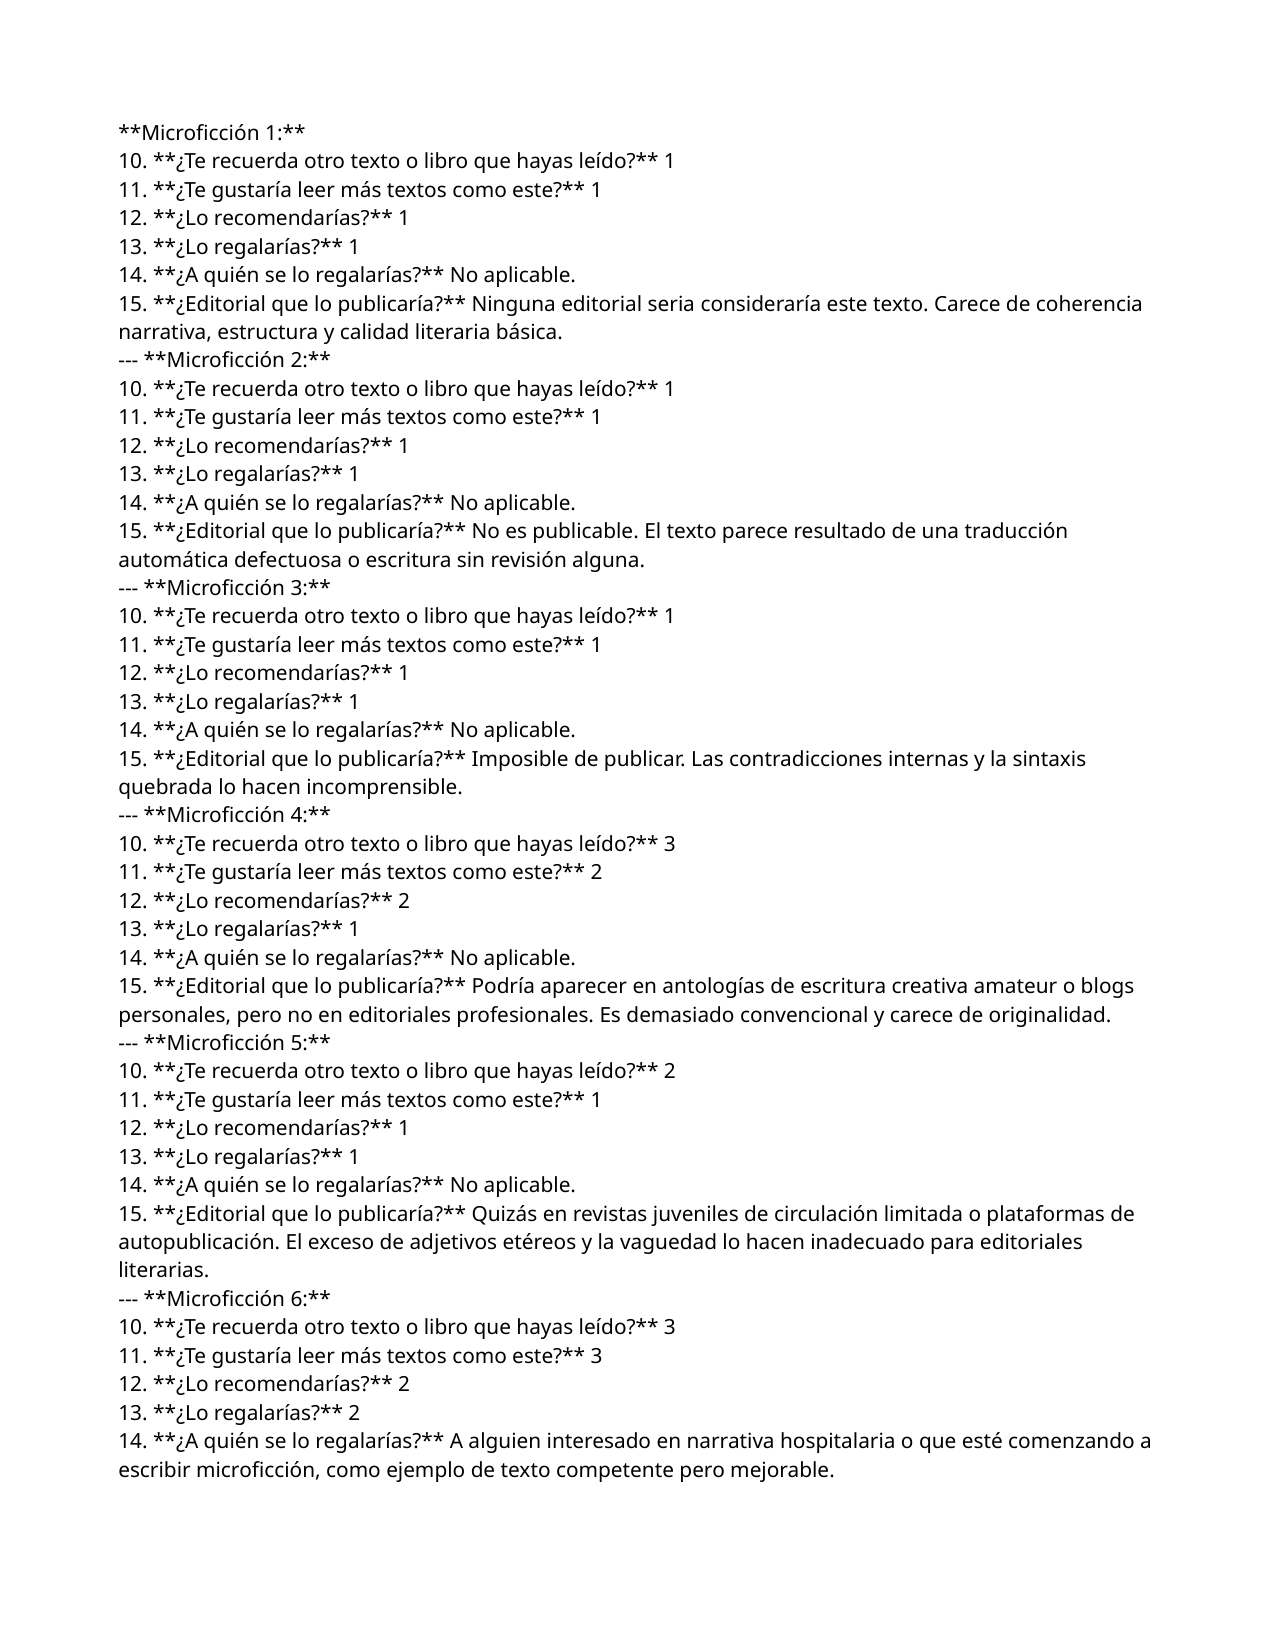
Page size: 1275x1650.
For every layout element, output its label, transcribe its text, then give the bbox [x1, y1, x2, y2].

text 15. **¿Editorial que lo publicaría?** Ninguna editorial seria consideraría este texto. Carece de coherencia narrativa, estructura y calidad literaria básica. [118, 289, 1157, 346]
text 14. **¿A quién se lo regalarías?** A alguien interesado en narrativa hospitalaria o que esté comenzando a escribir microficción, como ejemplo de texto competente pero mejorable. [118, 1426, 1157, 1483]
text 14. **¿A quién se lo regalarías?** No aplicable. [118, 488, 1157, 516]
text 12. **¿Lo recomendarías?** 2 [118, 1369, 1157, 1398]
text 15. **¿Editorial que lo publicaría?** Imposible de publicar. Las contradicciones internas y la sintaxis quebrada lo hacen incomprensible. [118, 744, 1157, 801]
text 11. **¿Te gustaría leer más textos como este?** 3 [118, 1341, 1157, 1369]
text 12. **¿Lo recomendarías?** 1 [118, 658, 1157, 687]
text 11. **¿Te gustaría leer más textos como este?** 2 [118, 857, 1157, 886]
text 14. **¿A quién se lo regalarías?** No aplicable. [118, 943, 1157, 971]
text 13. **¿Lo regalarías?** 1 [118, 232, 1157, 260]
text **Microficción 1:** [118, 118, 1157, 147]
text 13. **¿Lo regalarías?** 1 [118, 914, 1157, 943]
text 11. **¿Te gustaría leer más textos como este?** 1 [118, 1085, 1157, 1113]
text 15. **¿Editorial que lo publicaría?** Podría aparecer en antologías de escritura creativa amateur o blogs personales, pero no en editoriales profesionales. Es demasiado convencional y carece de originalidad. [118, 971, 1157, 1028]
text 13. **¿Lo regalarías?** 2 [118, 1398, 1157, 1426]
text 13. **¿Lo regalarías?** 1 [118, 459, 1157, 488]
text 15. **¿Editorial que lo publicaría?** No es publicable. El texto parece resultado de una traducción automática defectuosa o escritura sin revisión alguna. [118, 516, 1157, 573]
text 13. **¿Lo regalarías?** 1 [118, 1142, 1157, 1170]
text --- **Microficción 5:** [118, 1028, 1157, 1057]
text --- **Microficción 2:** [118, 346, 1157, 374]
text 15. **¿Editorial que lo publicaría?** Quizás en revistas juveniles de circulación limitada o plataformas de autopublicación. El exceso de adjetivos etéreos y la vaguedad lo hacen inadecuado para editoriales literarias. [118, 1199, 1157, 1284]
text 12. **¿Lo recomendarías?** 1 [118, 1113, 1157, 1142]
text --- **Microficción 4:** [118, 801, 1157, 829]
text 10. **¿Te recuerda otro texto o libro que hayas leído?** 1 [118, 147, 1157, 175]
text 10. **¿Te recuerda otro texto o libro que hayas leído?** 3 [118, 829, 1157, 857]
text 14. **¿A quién se lo regalarías?** No aplicable. [118, 715, 1157, 744]
text 13. **¿Lo regalarías?** 1 [118, 687, 1157, 715]
text 10. **¿Te recuerda otro texto o libro que hayas leído?** 3 [118, 1312, 1157, 1341]
text 10. **¿Te recuerda otro texto o libro que hayas leído?** 1 [118, 602, 1157, 630]
text 12. **¿Lo recomendarías?** 2 [118, 886, 1157, 914]
text 12. **¿Lo recomendarías?** 1 [118, 203, 1157, 232]
text 14. **¿A quién se lo regalarías?** No aplicable. [118, 260, 1157, 289]
text 11. **¿Te gustaría leer más textos como este?** 1 [118, 402, 1157, 431]
text --- **Microficción 6:** [118, 1284, 1157, 1312]
text --- **Microficción 3:** [118, 573, 1157, 602]
text 10. **¿Te recuerda otro texto o libro que hayas leído?** 1 [118, 374, 1157, 402]
text 12. **¿Lo recomendarías?** 1 [118, 431, 1157, 459]
text 14. **¿A quién se lo regalarías?** No aplicable. [118, 1170, 1157, 1199]
text 10. **¿Te recuerda otro texto o libro que hayas leído?** 2 [118, 1057, 1157, 1085]
text 11. **¿Te gustaría leer más textos como este?** 1 [118, 630, 1157, 658]
text 11. **¿Te gustaría leer más textos como este?** 1 [118, 175, 1157, 203]
